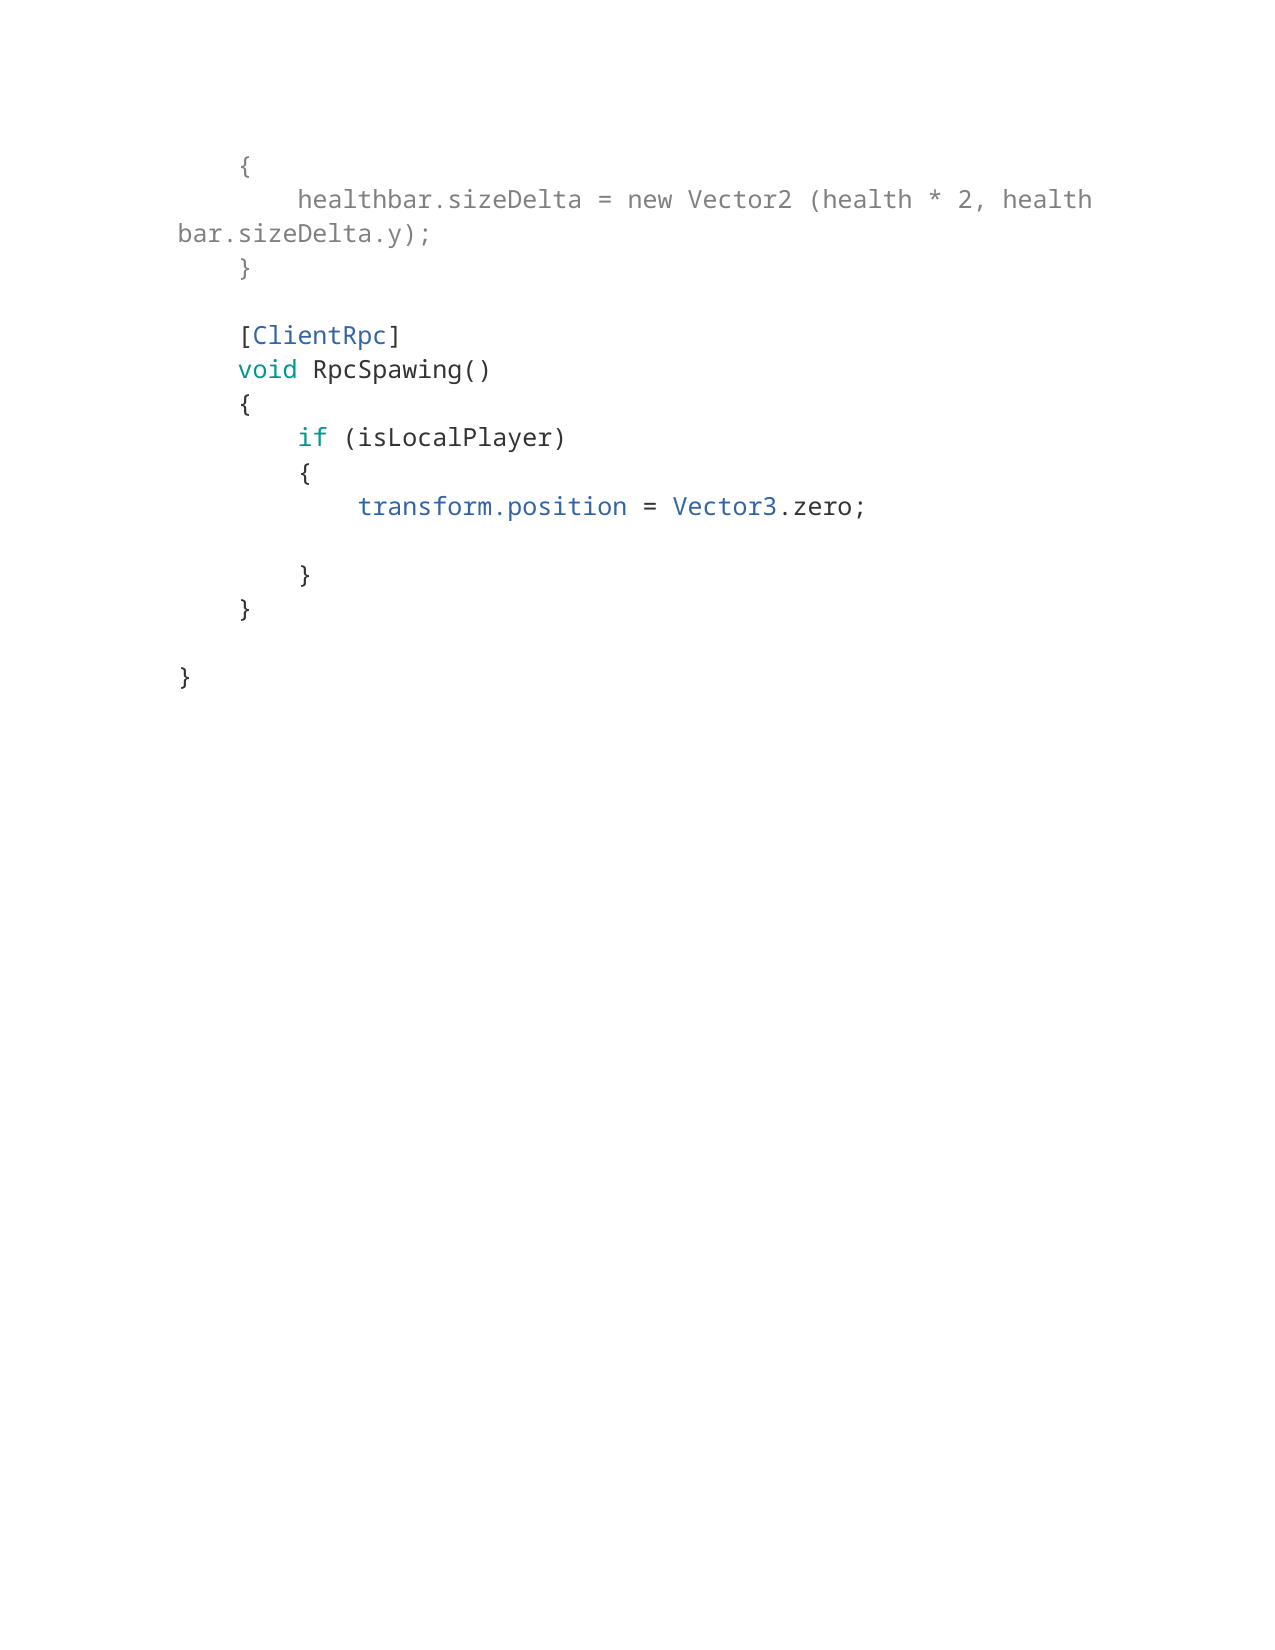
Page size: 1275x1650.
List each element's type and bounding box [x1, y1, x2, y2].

text [177, 148, 1098, 693]
